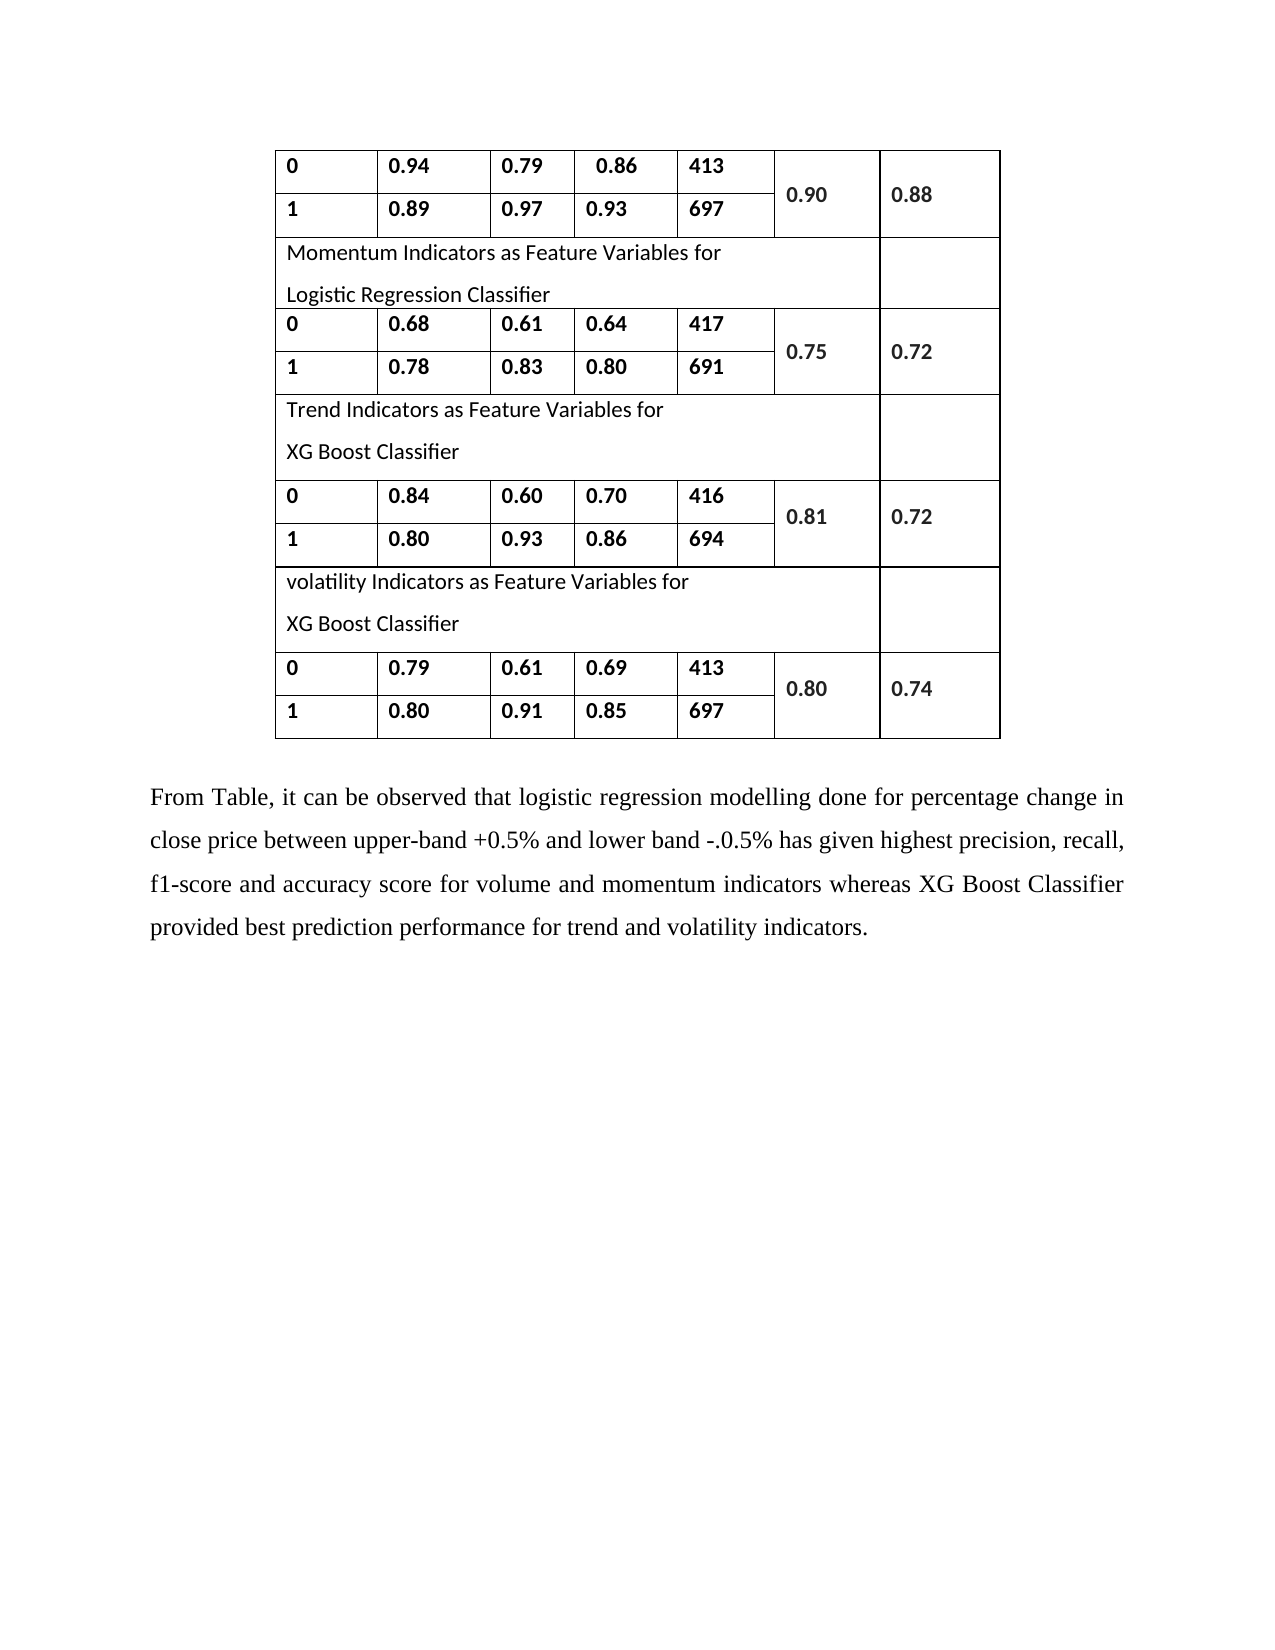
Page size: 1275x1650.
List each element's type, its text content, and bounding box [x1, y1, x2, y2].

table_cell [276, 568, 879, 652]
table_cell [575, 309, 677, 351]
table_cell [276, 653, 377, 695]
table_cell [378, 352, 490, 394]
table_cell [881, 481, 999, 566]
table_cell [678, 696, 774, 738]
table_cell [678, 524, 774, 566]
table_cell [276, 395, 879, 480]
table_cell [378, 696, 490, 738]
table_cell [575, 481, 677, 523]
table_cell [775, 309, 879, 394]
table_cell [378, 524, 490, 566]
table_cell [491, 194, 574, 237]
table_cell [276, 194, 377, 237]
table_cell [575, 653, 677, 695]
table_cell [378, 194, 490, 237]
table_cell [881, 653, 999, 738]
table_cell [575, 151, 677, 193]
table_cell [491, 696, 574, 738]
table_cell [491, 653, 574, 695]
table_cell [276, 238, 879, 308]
text From Table, it can be observed that logistic regression modelling done for percentage change in close price between upper-band +0.5% and lower band -.0.5% has given highest precision, recall, f1-score and accuracy score for volume and momentum indicators whereas XG Boost Classifier provided best prediction performance for trend and volatility indicators. [150, 782, 1125, 941]
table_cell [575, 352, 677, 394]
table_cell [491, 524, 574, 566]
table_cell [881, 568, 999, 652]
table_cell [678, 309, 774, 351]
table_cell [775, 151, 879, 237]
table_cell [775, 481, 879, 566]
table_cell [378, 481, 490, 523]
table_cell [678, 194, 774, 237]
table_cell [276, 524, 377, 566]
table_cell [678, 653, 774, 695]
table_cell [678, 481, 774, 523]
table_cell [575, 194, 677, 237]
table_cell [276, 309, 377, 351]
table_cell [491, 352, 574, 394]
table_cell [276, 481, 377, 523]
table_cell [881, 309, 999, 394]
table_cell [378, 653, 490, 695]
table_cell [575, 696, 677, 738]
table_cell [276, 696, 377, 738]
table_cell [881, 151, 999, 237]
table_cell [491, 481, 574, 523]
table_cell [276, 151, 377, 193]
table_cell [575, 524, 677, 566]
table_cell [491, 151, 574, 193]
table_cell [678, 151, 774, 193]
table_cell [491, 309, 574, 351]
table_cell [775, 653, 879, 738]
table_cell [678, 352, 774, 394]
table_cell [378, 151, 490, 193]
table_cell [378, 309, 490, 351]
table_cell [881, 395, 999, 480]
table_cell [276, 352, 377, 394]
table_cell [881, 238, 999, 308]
